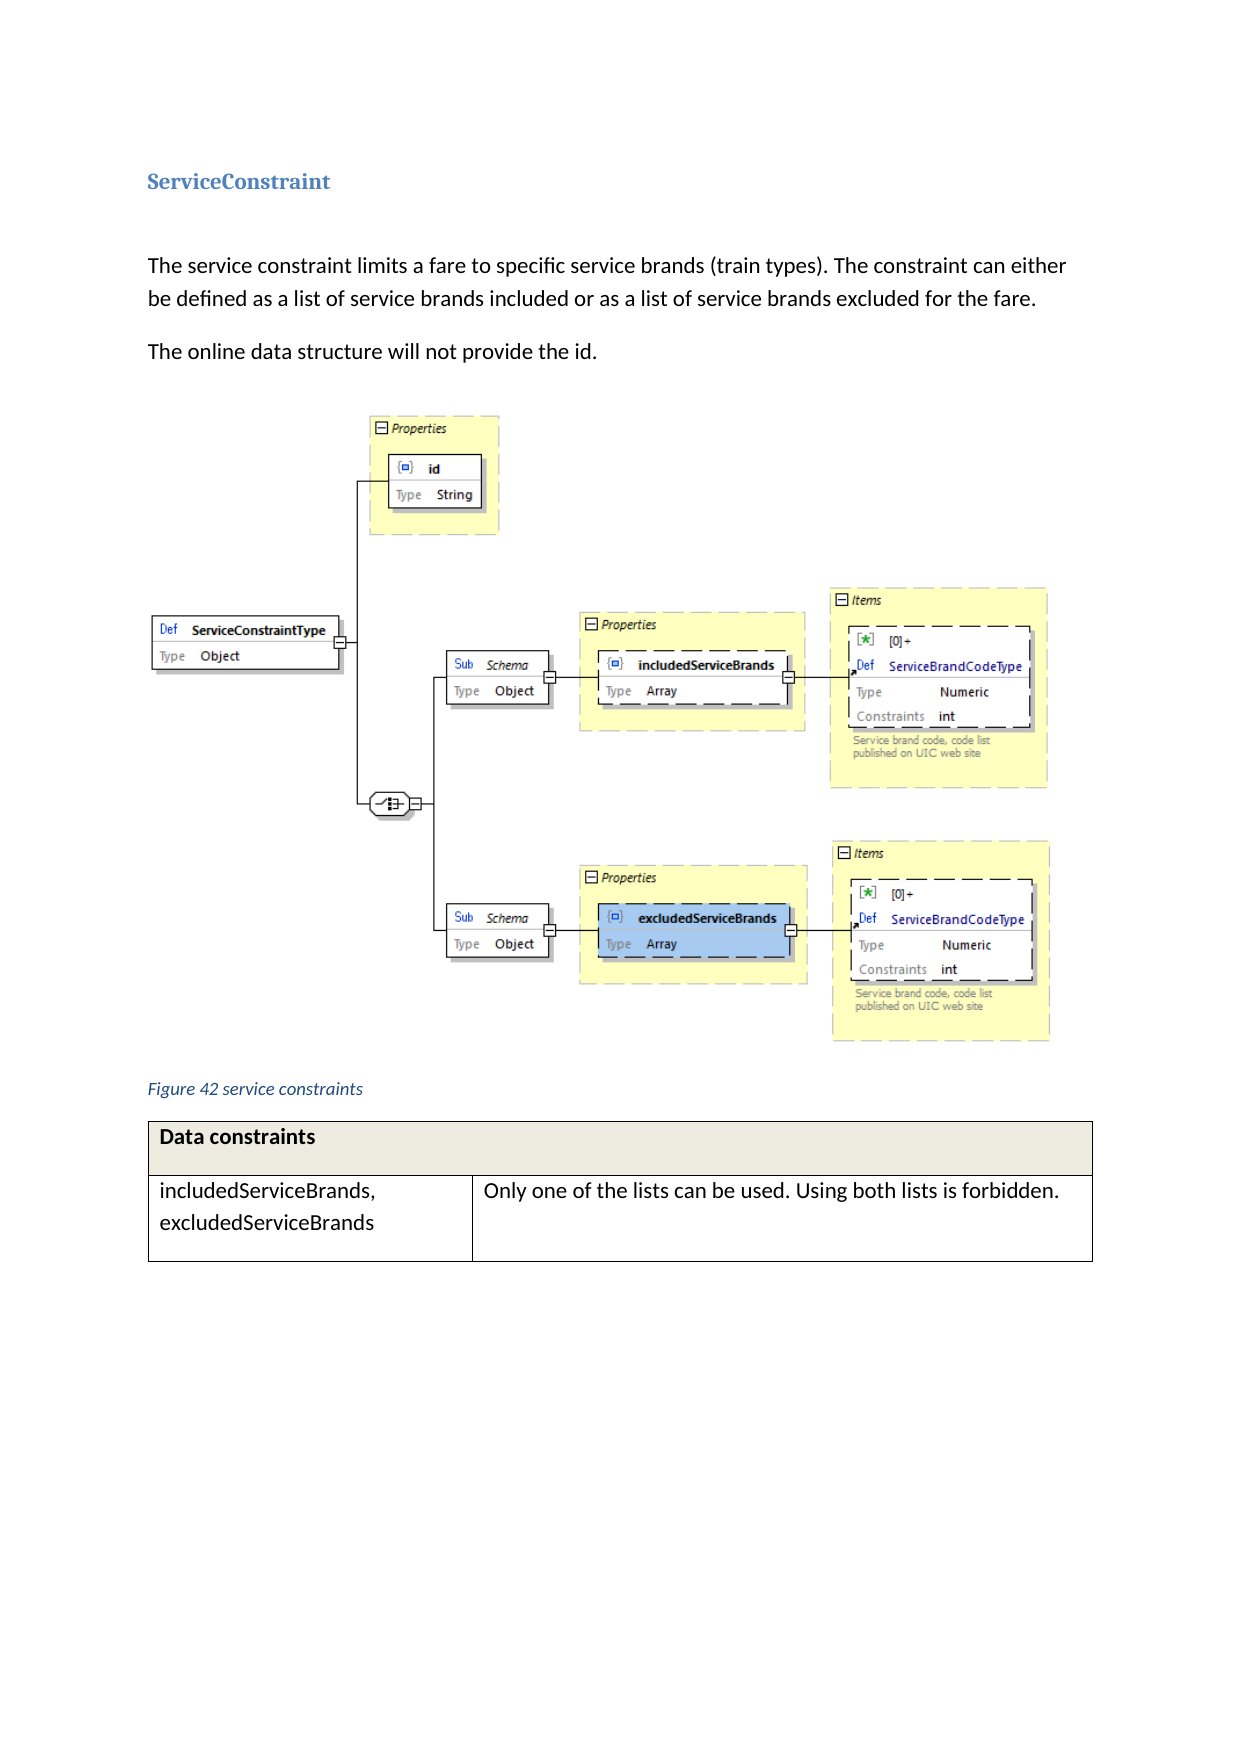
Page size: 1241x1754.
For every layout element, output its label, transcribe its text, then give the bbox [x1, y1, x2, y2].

text The service constraint limits a fare to specific service brands (train types). The constraint can either be defined as a list of service brands included or as a list of service brands excluded for the fare. [148, 252, 1093, 312]
picture [147, 390, 1093, 1053]
subtitle ServiceConstraint [148, 168, 1093, 195]
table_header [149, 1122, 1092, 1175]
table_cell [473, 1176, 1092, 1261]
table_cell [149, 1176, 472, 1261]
text The online data structure will not provide the id. [148, 337, 1093, 365]
text Figure 42 service constraints [148, 1077, 1093, 1100]
